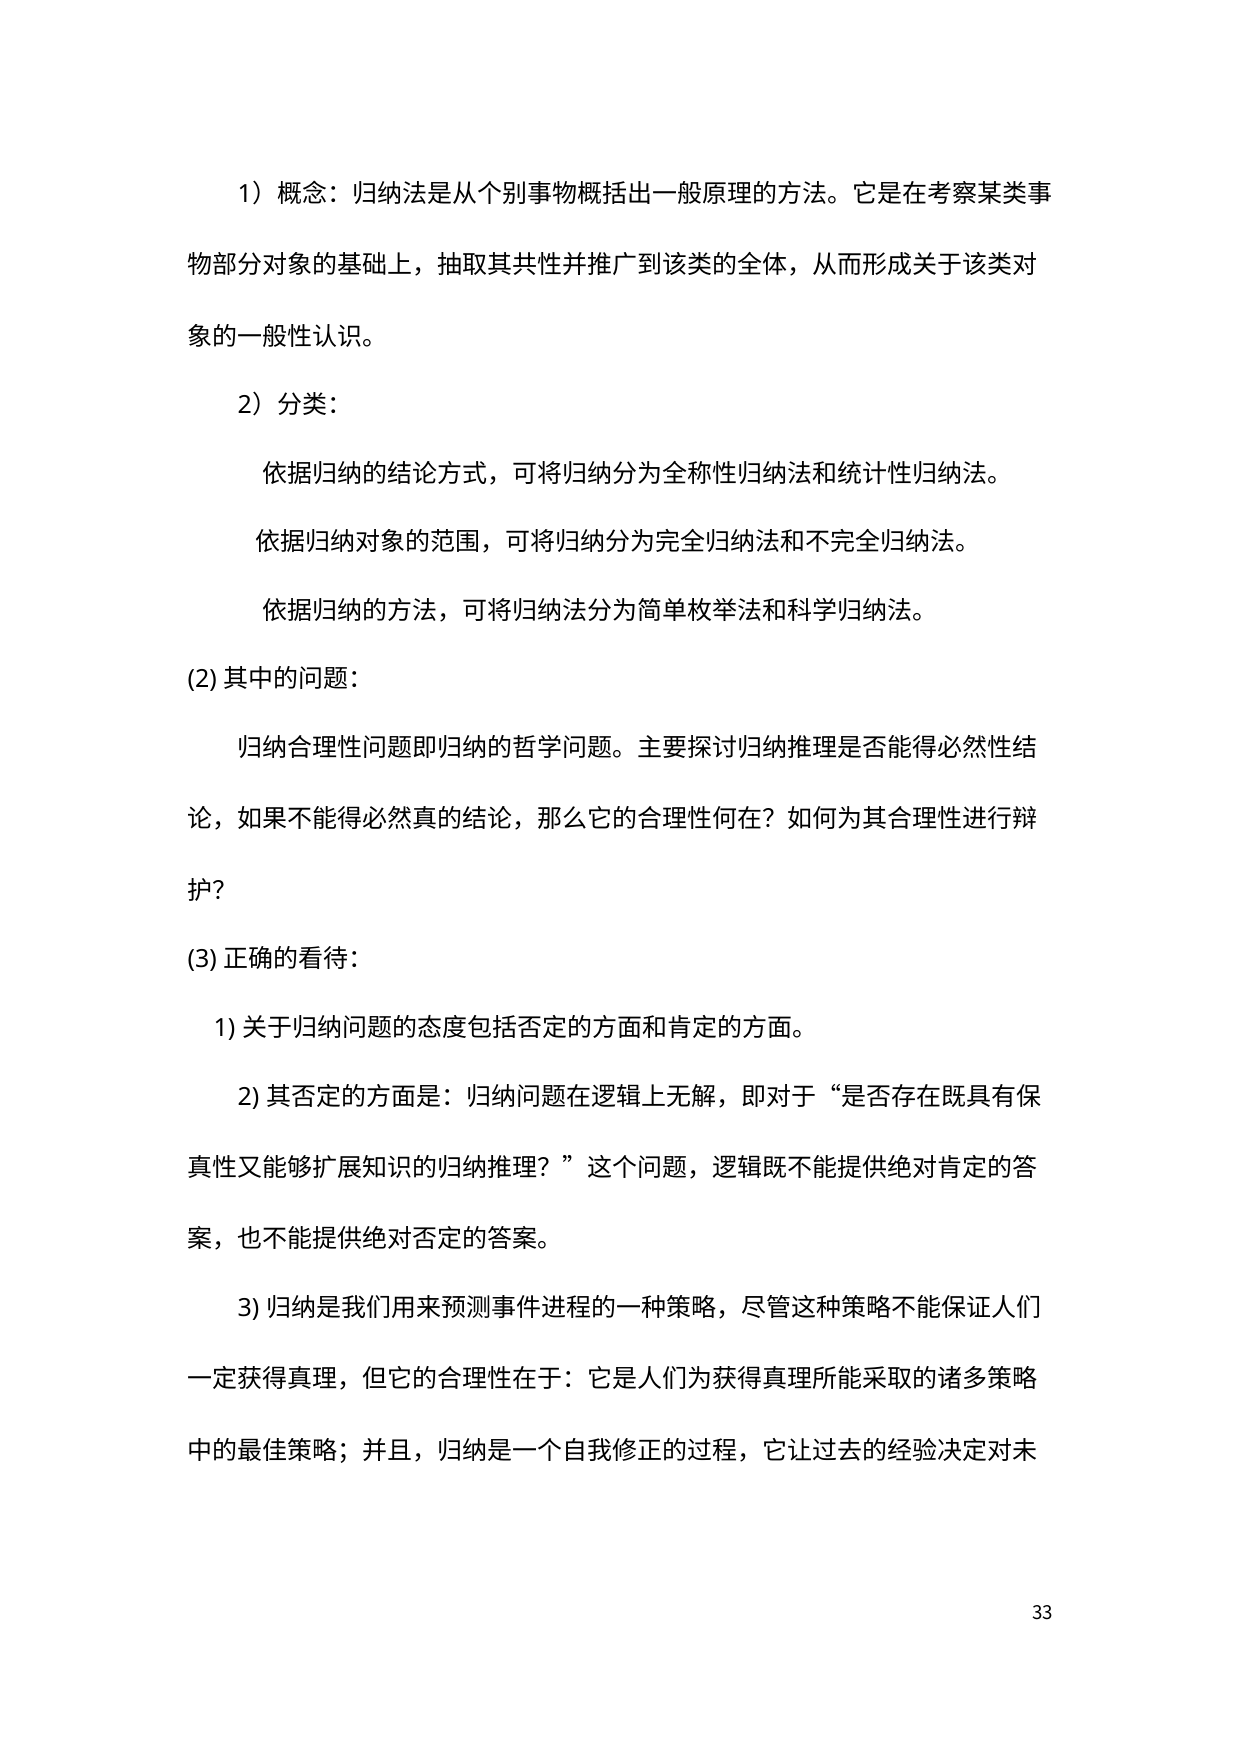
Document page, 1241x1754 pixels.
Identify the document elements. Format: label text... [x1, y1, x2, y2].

text (2) 其中的问题： [187, 644, 1053, 709]
text 归纳合理性问题即归纳的哲学问题。主要探讨归纳推理是否能得必然性结论，如果不能得必然真的结论，那么它的合理性何在？如何为其合理性进行辩护？ [187, 713, 1053, 921]
text 依据归纳的结论方式，可将归纳分为全称性归纳法和统计性归纳法。 [187, 439, 1053, 504]
text 1) 关于归纳问题的态度包括否定的方面和肯定的方面。 [187, 993, 1053, 1058]
text 依据归纳的方法，可将归纳法分为简单枚举法和科学归纳法。 [187, 576, 1053, 641]
text 2）分类： [187, 370, 1053, 435]
text 1）概念：归纳法是从个别事物概括出一般原理的方法。它是在考察某类事物部分对象的基础上，抽取其共性并推广到该类的全体，从而形成关于该类对象的一般性认识。 [187, 159, 1053, 367]
text 2) 其否定的方面是：归纳问题在逻辑上无解，即对于“是否存在既具有保真性又能够扩展知识的归纳推理？”这个问题，逻辑既不能提供绝对肯定的答案，也不能提供绝对否定的答案。 [187, 1062, 1053, 1269]
text 依据归纳对象的范围，可将归纳分为完全归纳法和不完全归纳法。 [187, 507, 1053, 572]
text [187, 1273, 1053, 1481]
text (3) 正确的看待： [187, 924, 1053, 989]
